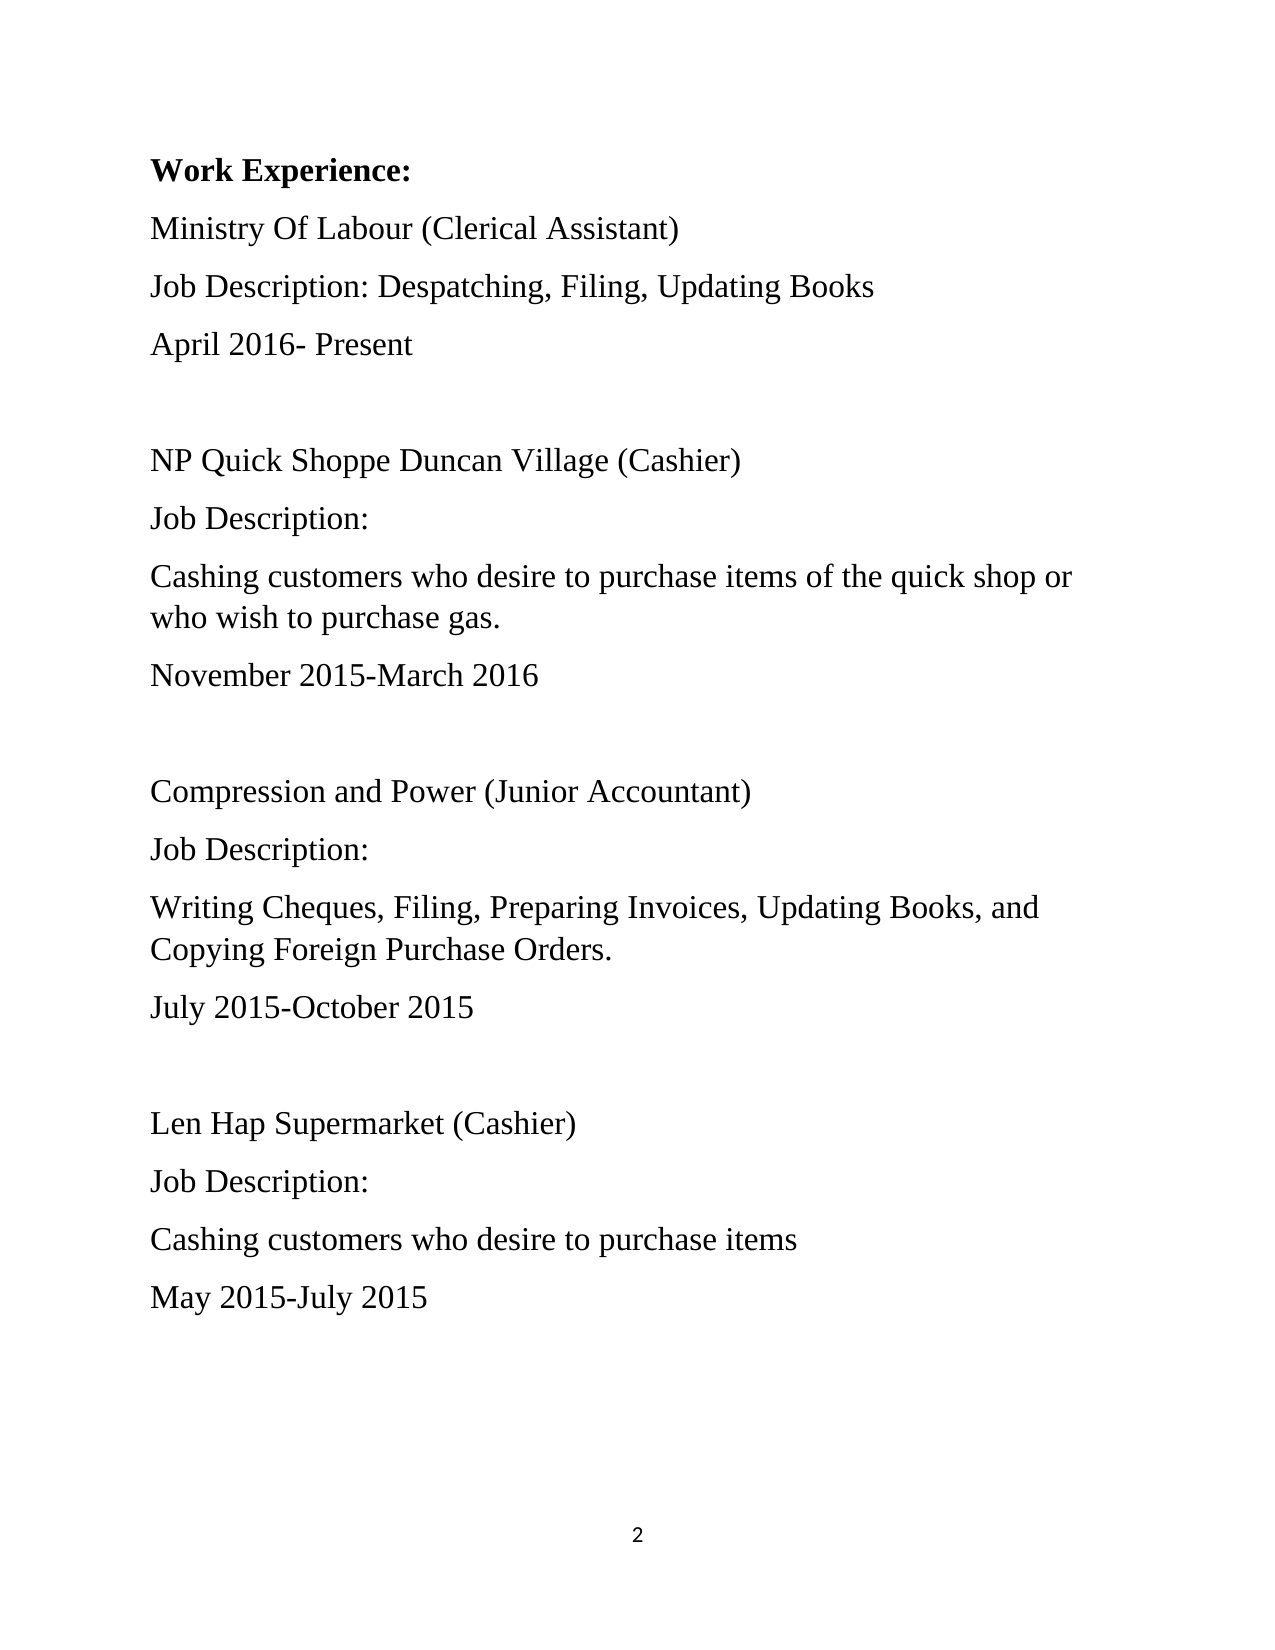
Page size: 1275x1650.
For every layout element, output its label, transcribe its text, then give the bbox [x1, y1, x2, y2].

text Cashing customers who desire to purchase items of the quick shop or who wish to purchase gas. [150, 556, 1125, 636]
text Compression and Power (Junior Accountant) [150, 772, 1125, 810]
text Work Experience: [150, 150, 1125, 188]
text Job Description: [150, 829, 1125, 868]
text Len Hap Supermarket (Cashier) [150, 1103, 1125, 1141]
text July 2015-October 2015 [150, 987, 1125, 1025]
text May 2015-July 2015 [150, 1277, 1125, 1315]
text NP Quick Shoppe Duncan Village (Cashier) [150, 440, 1125, 478]
text Job Description: [150, 1161, 1125, 1199]
text Cashing customers who desire to purchase items [150, 1219, 1125, 1257]
text Writing Cheques, Filing, Preparing Invoices, Updating Books, and Copying Foreign Purchase Orders. [150, 888, 1125, 967]
text Job Description: [150, 498, 1125, 536]
text April 2016- Present [150, 324, 1125, 362]
text Job Description: Despatching, Filing, Updating Books [150, 266, 1125, 304]
text November 2015-March 2016 [150, 656, 1125, 694]
text Ministry Of Labour (Clerical Assistant) [150, 208, 1125, 246]
